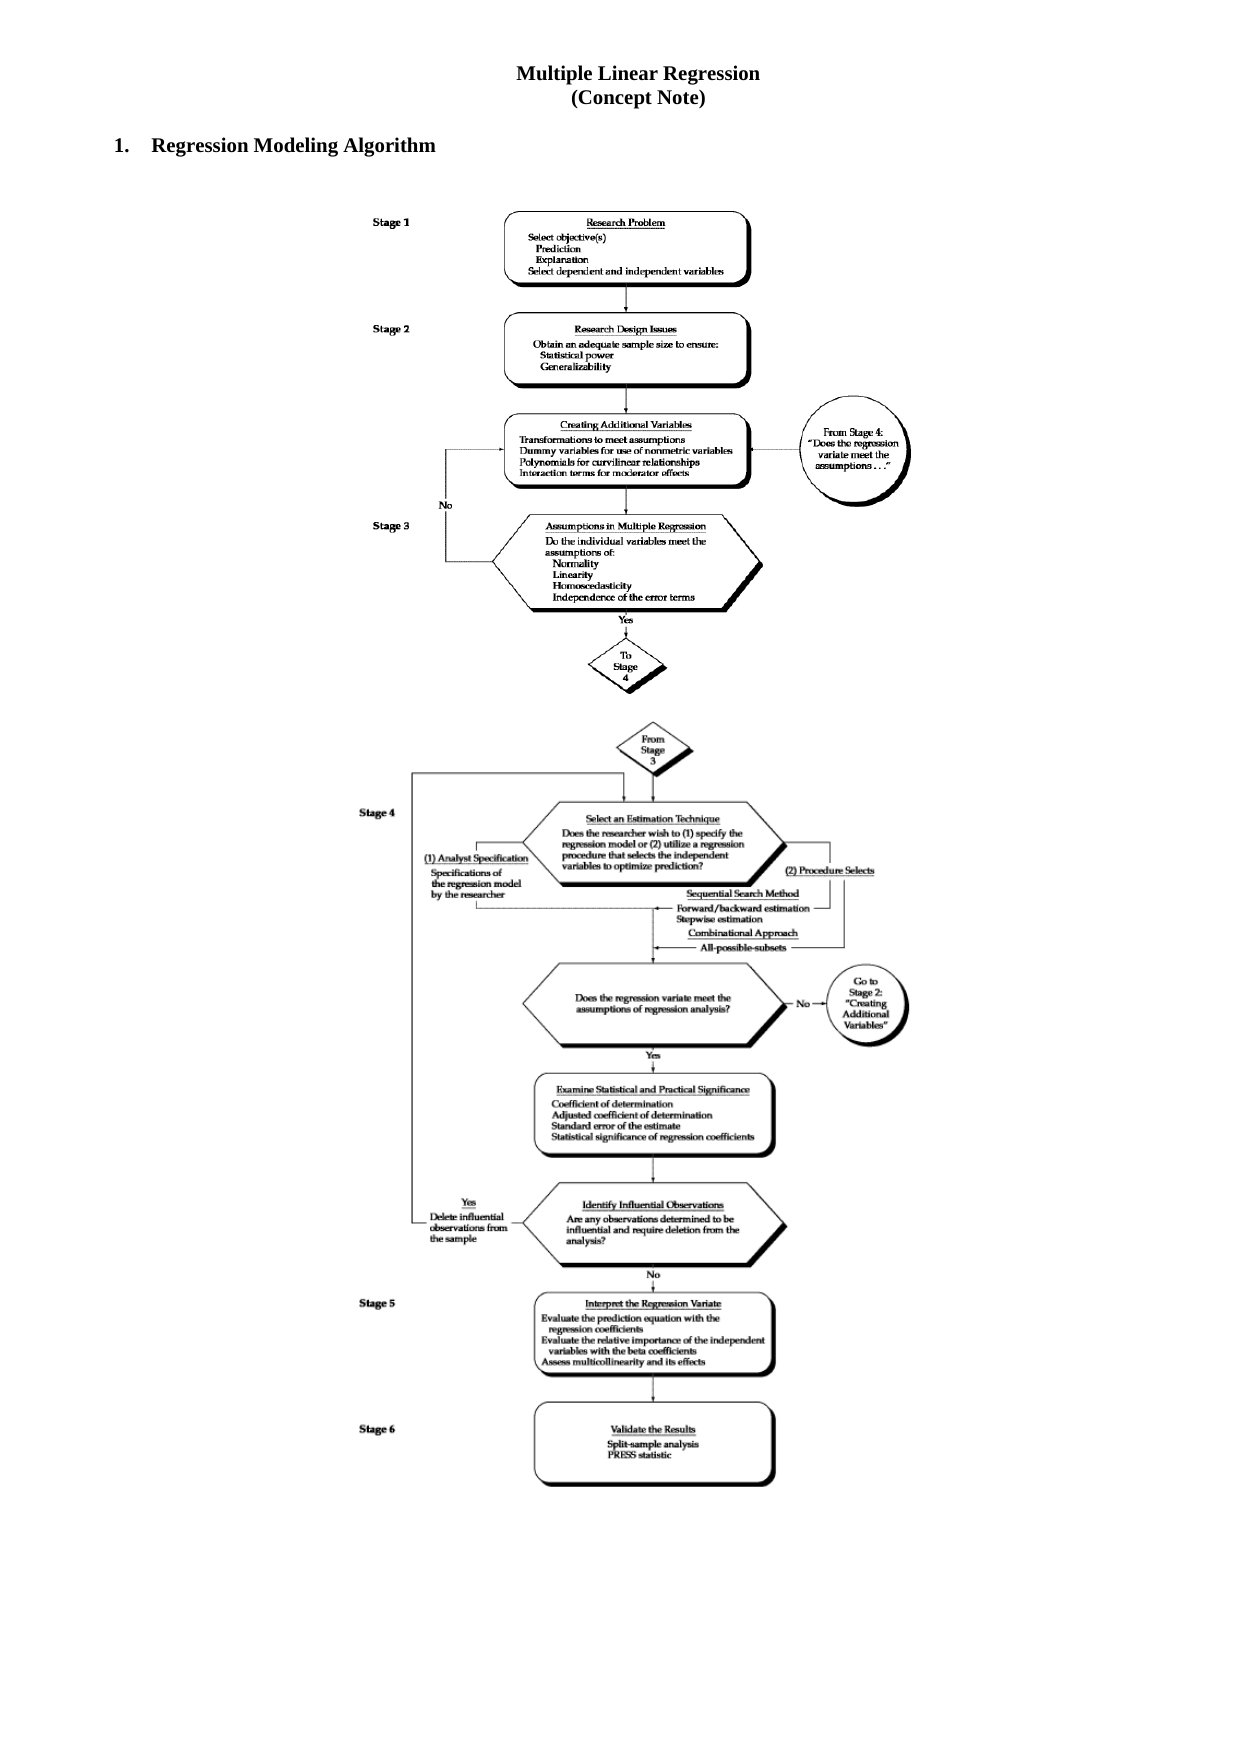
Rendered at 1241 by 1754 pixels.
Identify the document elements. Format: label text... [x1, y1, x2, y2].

picture [360, 205, 916, 698]
text Multiple Linear Regression [114, 61, 1163, 85]
text (Concept Note) [114, 85, 1163, 109]
list Regression Modeling Algorithm [114, 133, 1163, 157]
picture [357, 721, 919, 1489]
